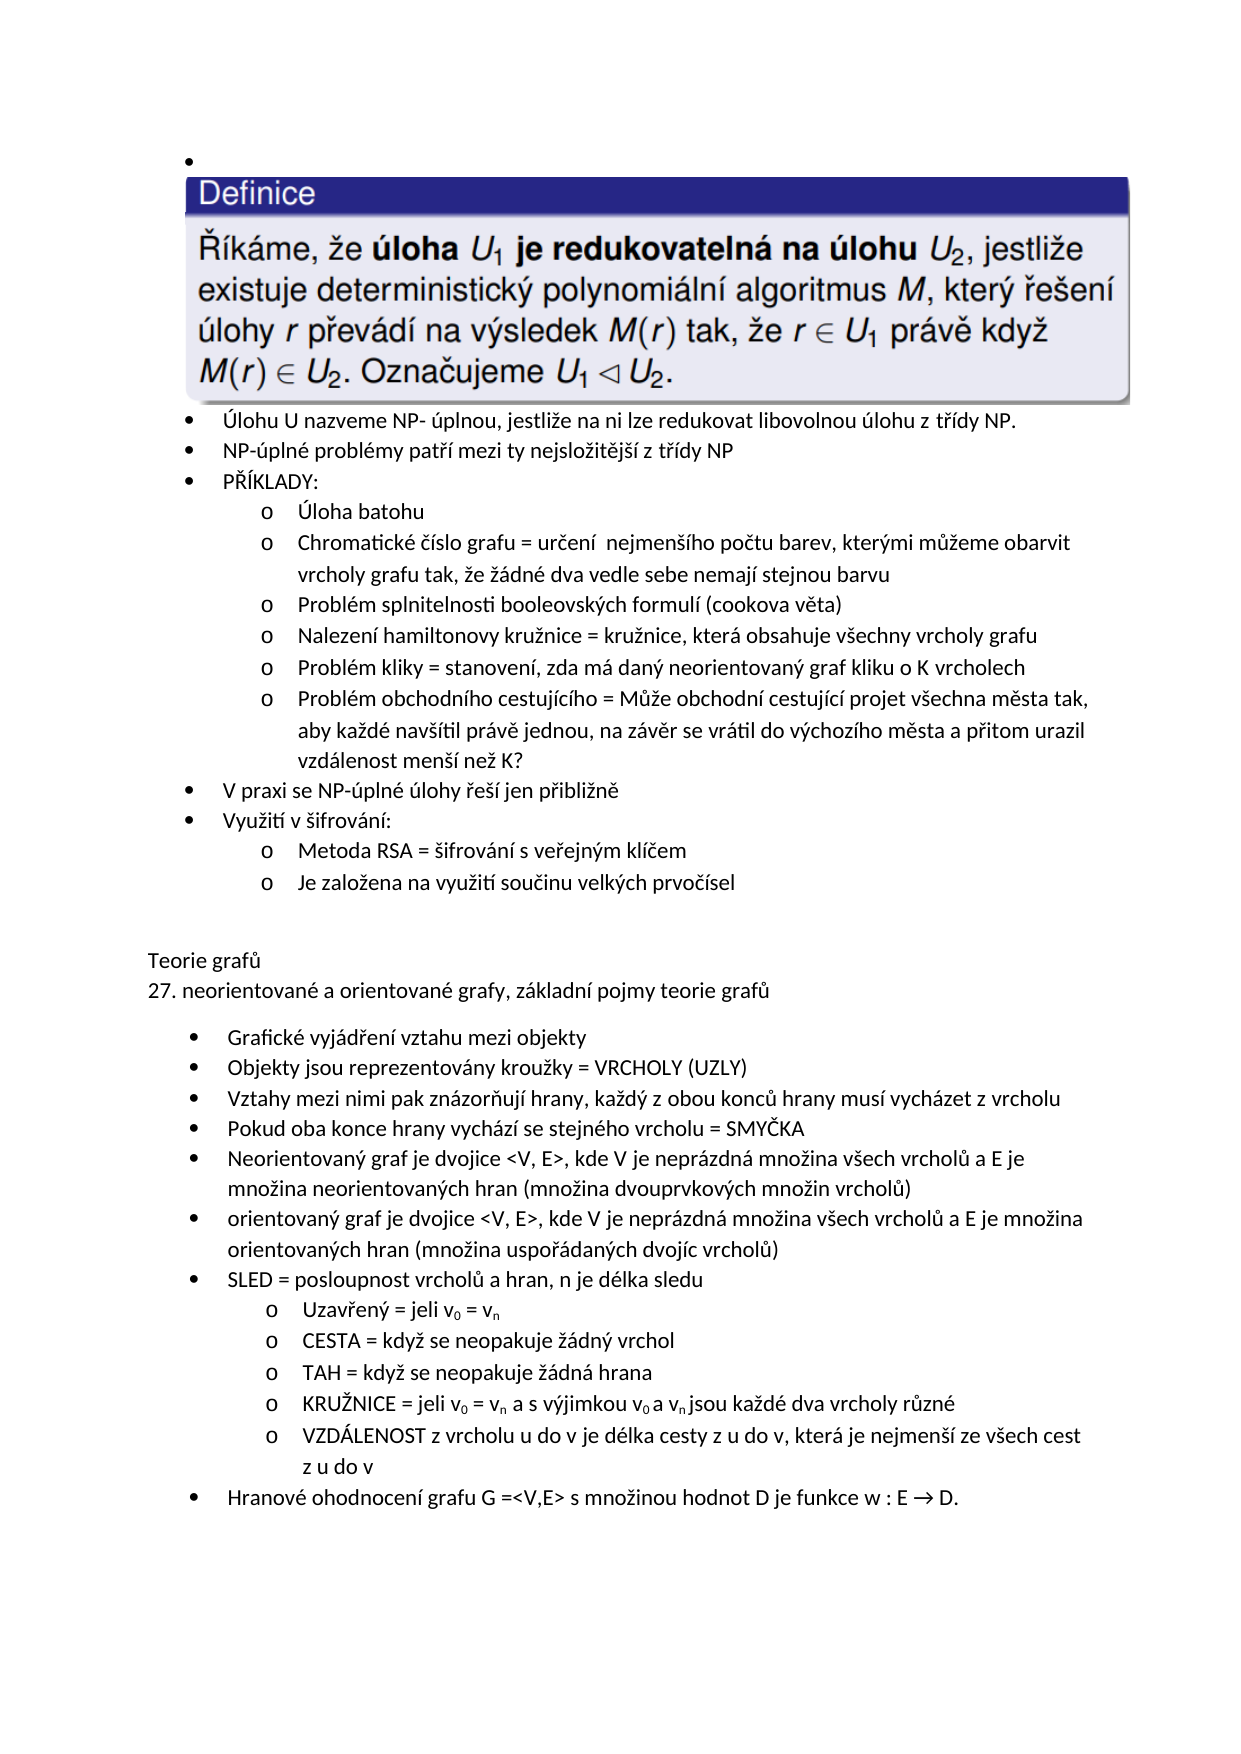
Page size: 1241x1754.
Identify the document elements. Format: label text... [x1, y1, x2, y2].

list Chromatické číslo grafu = určení nejmenšího počtu barev, kterými můžeme obarvit vrcholy grafu tak, že žádné dva vedle sebe nemají stejnou barvu [260, 528, 1093, 588]
list Využití v šifrování: [185, 806, 1093, 834]
list Pokud oba konce hrany vychází se stejného vrcholu = SMYČKA [190, 1114, 1093, 1142]
picture [185, 177, 1130, 405]
list PŘÍKLADY: [185, 467, 1093, 495]
list Vztahy mezi nimi pak znázorňují hrany, každý z obou konců hrany musí vycházet z vrcholu [190, 1084, 1093, 1112]
list Grafické vyjádření vztahu mezi objekty [190, 1023, 1093, 1051]
list Problém splnitelnosti booleovských formulí (cookova věta) [260, 590, 1093, 619]
list Úloha batohu [260, 497, 1093, 526]
list V praxi se NP-úplné úlohy řeší jen přibližně [185, 776, 1093, 804]
text Teorie grafů 27. neorientované a orientované grafy, základní pojmy teorie grafů [148, 946, 1093, 1004]
list CESTA = když se neopakuje žádný vrchol [265, 1327, 1093, 1356]
list NP-úplné problémy patří mezi ty nejsložitější z třídy NP [185, 437, 1093, 464]
list SLED = posloupnost vrcholů a hran, n je délka sledu [190, 1265, 1093, 1293]
list Hranové ohodnocení grafu G =<V,E> s množinou hodnot D je funkce w : E → D. [190, 1483, 1093, 1511]
list Objekty jsou reprezentovány kroužky = VRCHOLY (UZLY) [190, 1053, 1093, 1082]
list Nalezení hamiltonovy kružnice = kružnice, která obsahuje všechny vrcholy grafu [260, 621, 1093, 651]
list Metoda RSA = šifrování s veřejným klíčem [260, 837, 1093, 866]
list Úlohu U nazveme NP- úplnou, jestliže na ni lze redukovat libovolnou úlohu z třídy NP. [185, 406, 1093, 434]
list orientovaný graf je dvojice <V, E>, kde V je neprázdná množina všech vrcholů a E je množina orientovaných hran (množina uspořádaných dvojíc vrcholů) [190, 1204, 1093, 1263]
list VZDÁLENOST z vrcholu u do v je délka cesty z u do v, která je nejmenší ze všech cest z u do v [265, 1421, 1093, 1480]
list KRUŽNICE = jeli v0 = vn a s výjimkou v0 a vn jsou každé dva vrcholy různé [265, 1389, 1093, 1419]
list Neorientovaný graf je dvojice <V, E>, kde V je neprázdná množina všech vrcholů a E je množina neorientovaných hran (množina dvouprvkových množin vrcholů) [190, 1144, 1093, 1202]
list TAH = když se neopakuje žádná hrana [265, 1358, 1093, 1387]
list Problém kliky = stanovení, zda má daný neorientovaný graf kliku o K vrcholech [260, 653, 1093, 682]
list Je založena na využití součinu velkých prvočísel [260, 868, 1093, 927]
list Problém obchodního cestujícího = Může obchodní cestující projet všechna města tak, aby každé navšítil právě jednou, na závěr se vrátil do výchozího města a přitom urazil vzdálenost menší než K? [260, 684, 1093, 774]
list Uzavřený = jeli v0 = vn [265, 1295, 1093, 1324]
